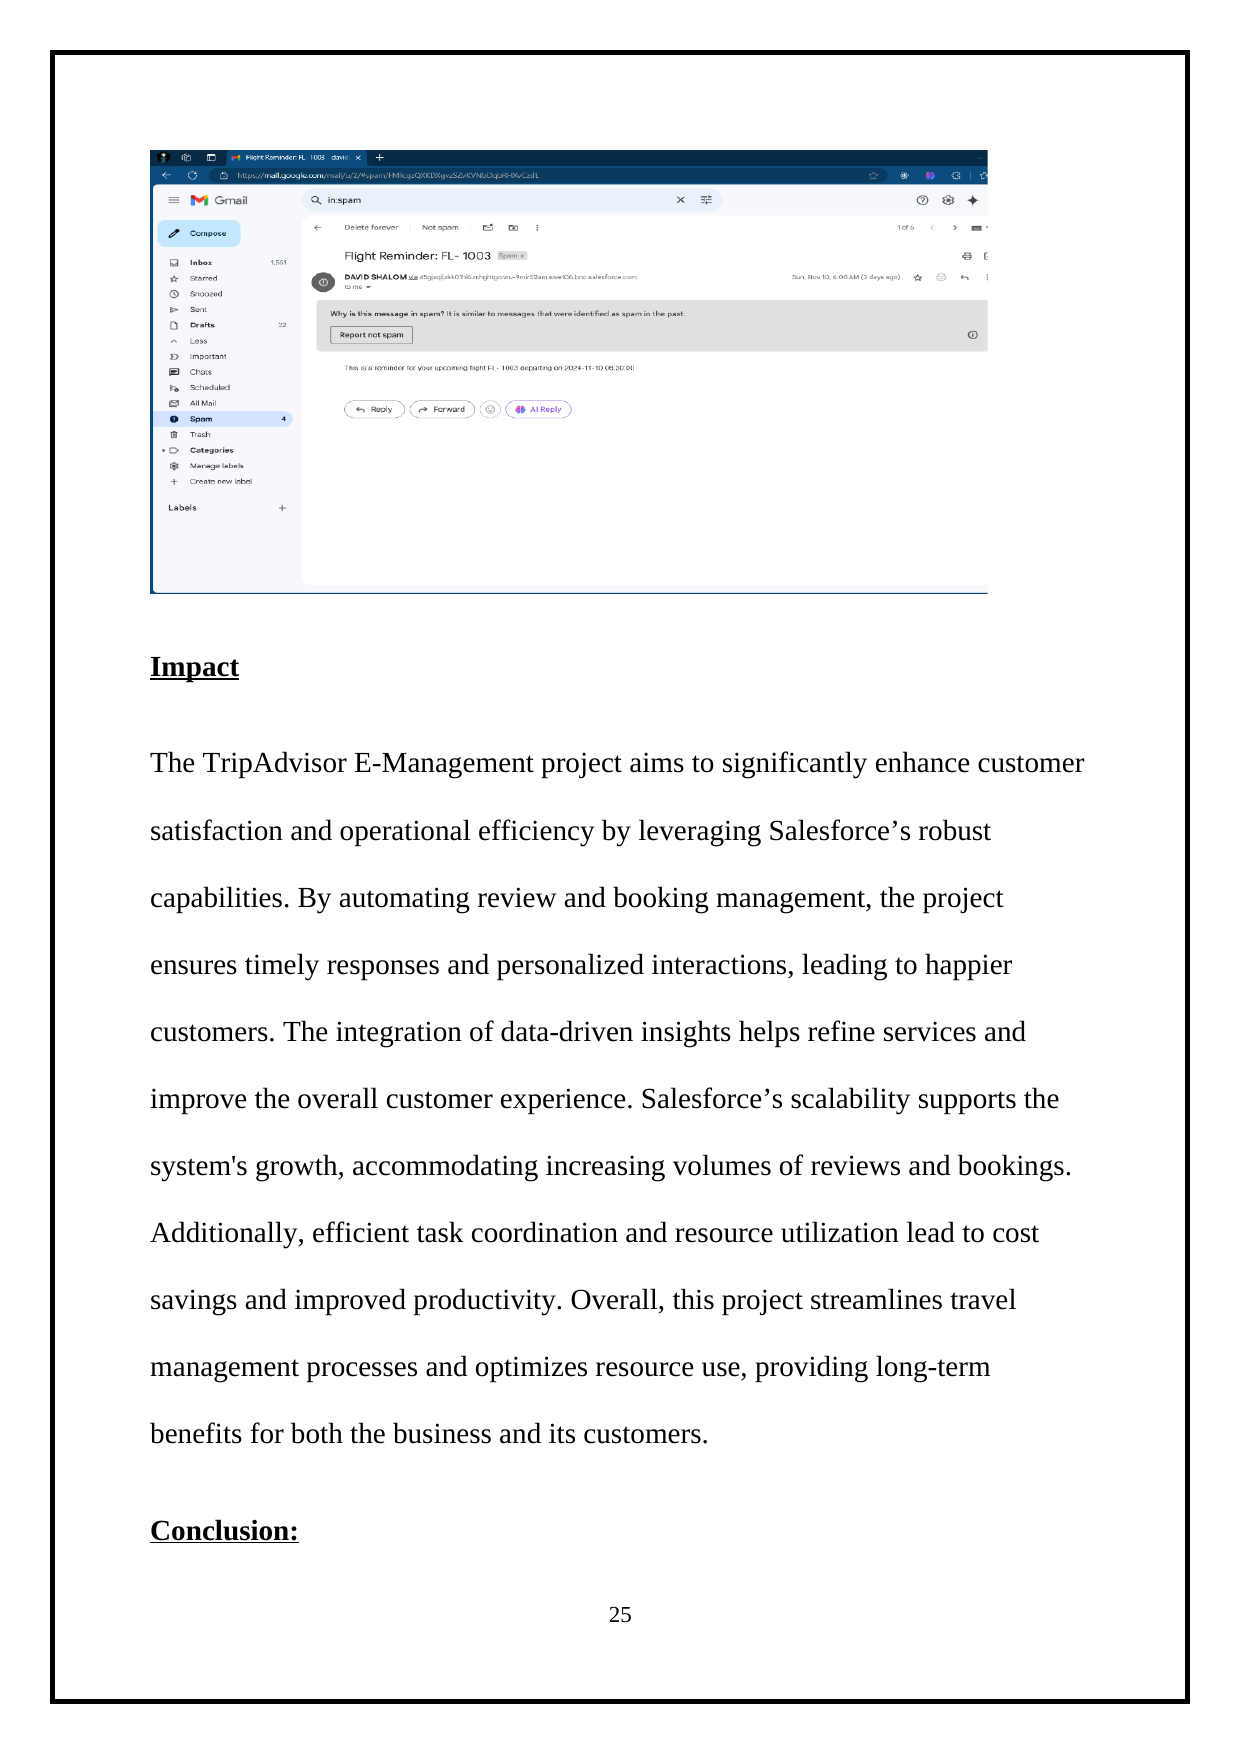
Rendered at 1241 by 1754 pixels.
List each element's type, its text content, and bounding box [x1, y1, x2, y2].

text Conclusion: [150, 1513, 1090, 1546]
text Impact [150, 649, 1090, 683]
picture [150, 150, 988, 594]
text The TripAdvisor E-Management project aims to significantly enhance customer satisfaction and operational efficiency by leveraging Salesforce’s robust capabilities. By automating review and booking management, the project ensures timely responses and personalized interactions, leading to happier customers. The integration of data-driven insights helps refine services and improve the overall customer experience. Salesforce’s scalability supports the system's growth, accommodating increasing volumes of reviews and bookings. Additionally, efficient task coordination and resource utilization lead to cost savings and improved productivity. Overall, this project streamlines travel management processes and optimizes resource use, providing long-term benefits for both the business and its customers. [150, 746, 1090, 1450]
